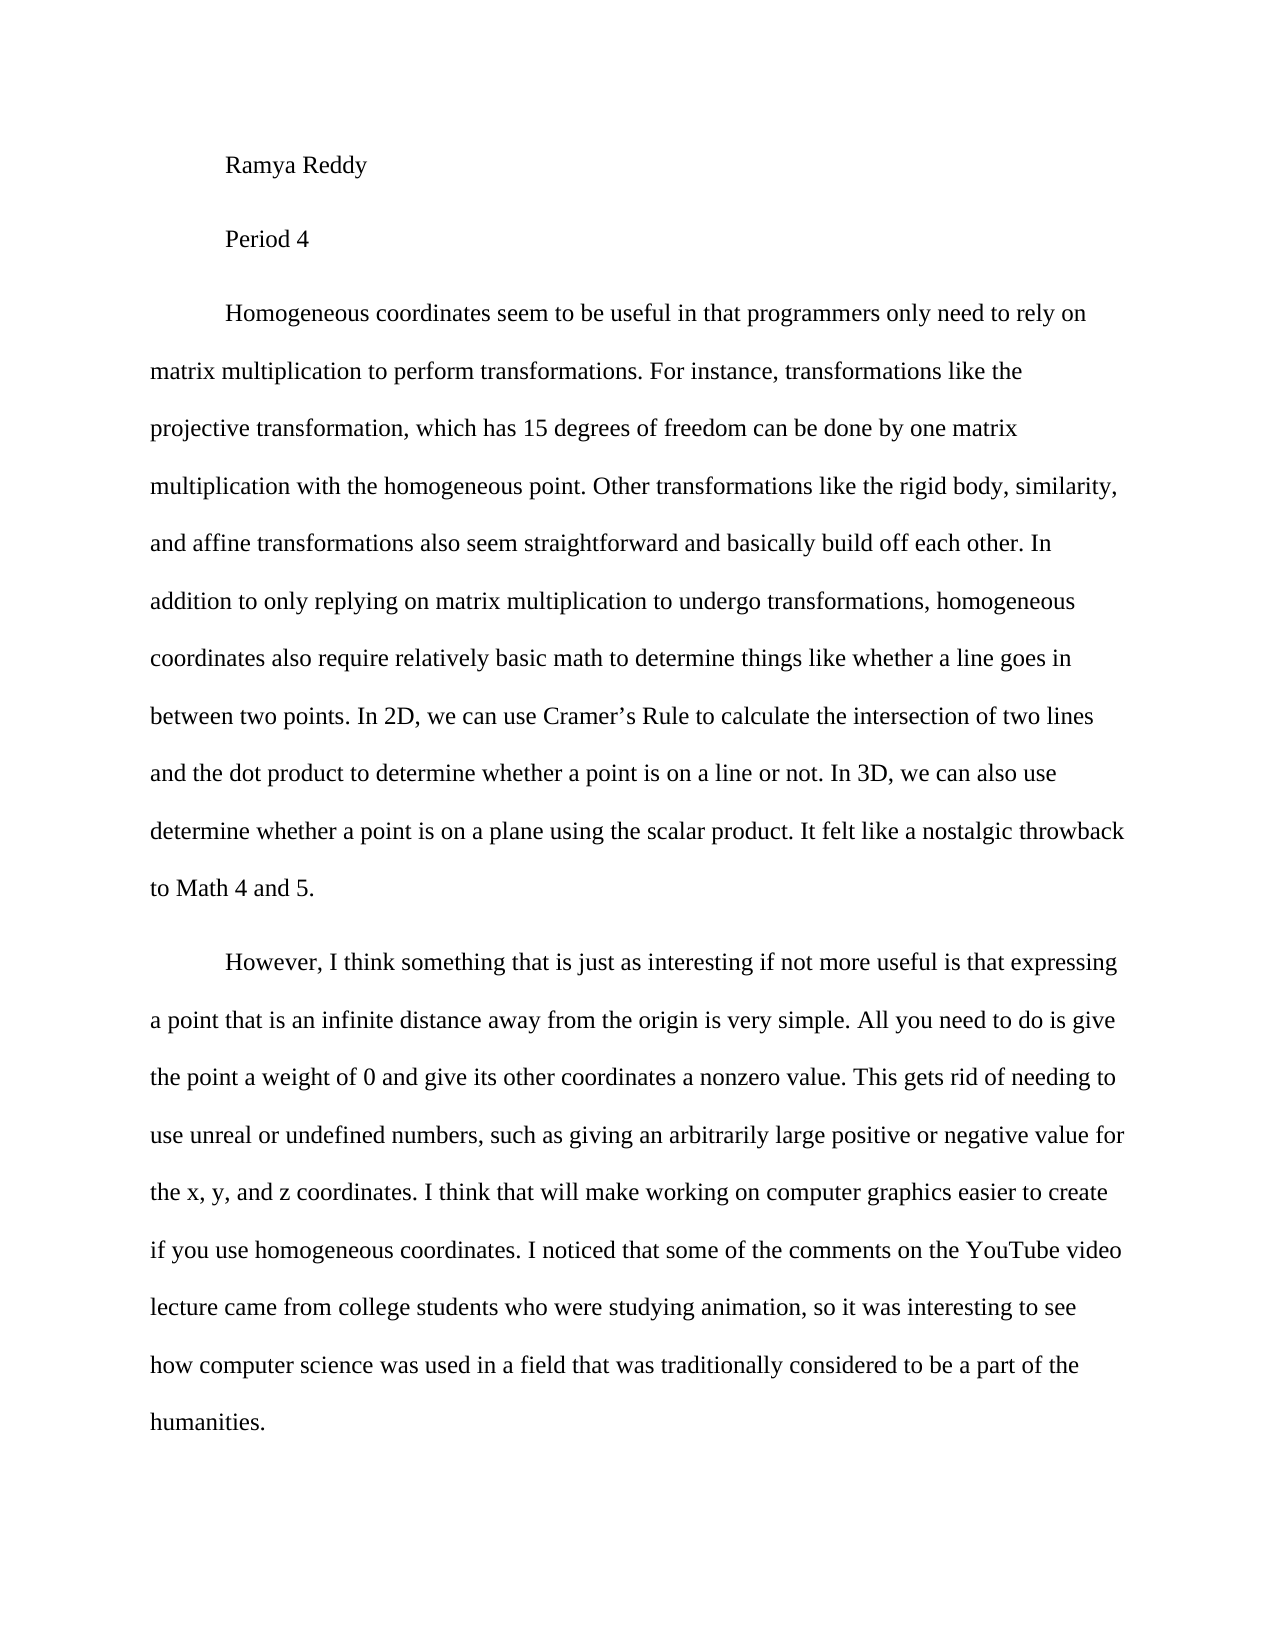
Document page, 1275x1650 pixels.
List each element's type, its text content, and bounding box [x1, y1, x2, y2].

text Homogeneous coordinates seem to be useful in that programmers only need to rely on matrix multiplication to perform transformations. For instance, transformations like the projective transformation, which has 15 degrees of freedom can be done by one matrix multiplication with the homogeneous point. Other transformations like the rigid body, similarity, and affine transformations also seem straightforward and basically build off each other. In addition to only replying on matrix multiplication to undergo transformations, homogeneous coordinates also require relatively basic math to determine things like whether a line goes in between two points. In 2D, we can use Cramer’s Rule to calculate the intersection of two lines and the dot product to determine whether a point is on a line or not. In 3D, we can also use determine whether a point is on a plane using the scalar product. It felt like a nostalgic throwback to Math 4 and 5. [150, 298, 1125, 902]
text Ramya Reddy [150, 150, 1125, 179]
text However, I think something that is just as interesting if not more useful is that expressing a point that is an infinite distance away from the origin is very simple. All you need to do is give the point a weight of 0 and give its other coordinates a nonzero value. This gets rid of needing to use unreal or undefined numbers, such as giving an arbitrarily large positive or negative value for the x, y, and z coordinates. I think that will make working on computer graphics easier to create if you use homogeneous coordinates. I noticed that some of the comments on the YouTube video lecture came from college students who were studying animation, so it was interesting to see how computer science was used in a field that was traditionally considered to be a part of the humanities. [150, 947, 1125, 1436]
text Period 4 [150, 224, 1125, 253]
